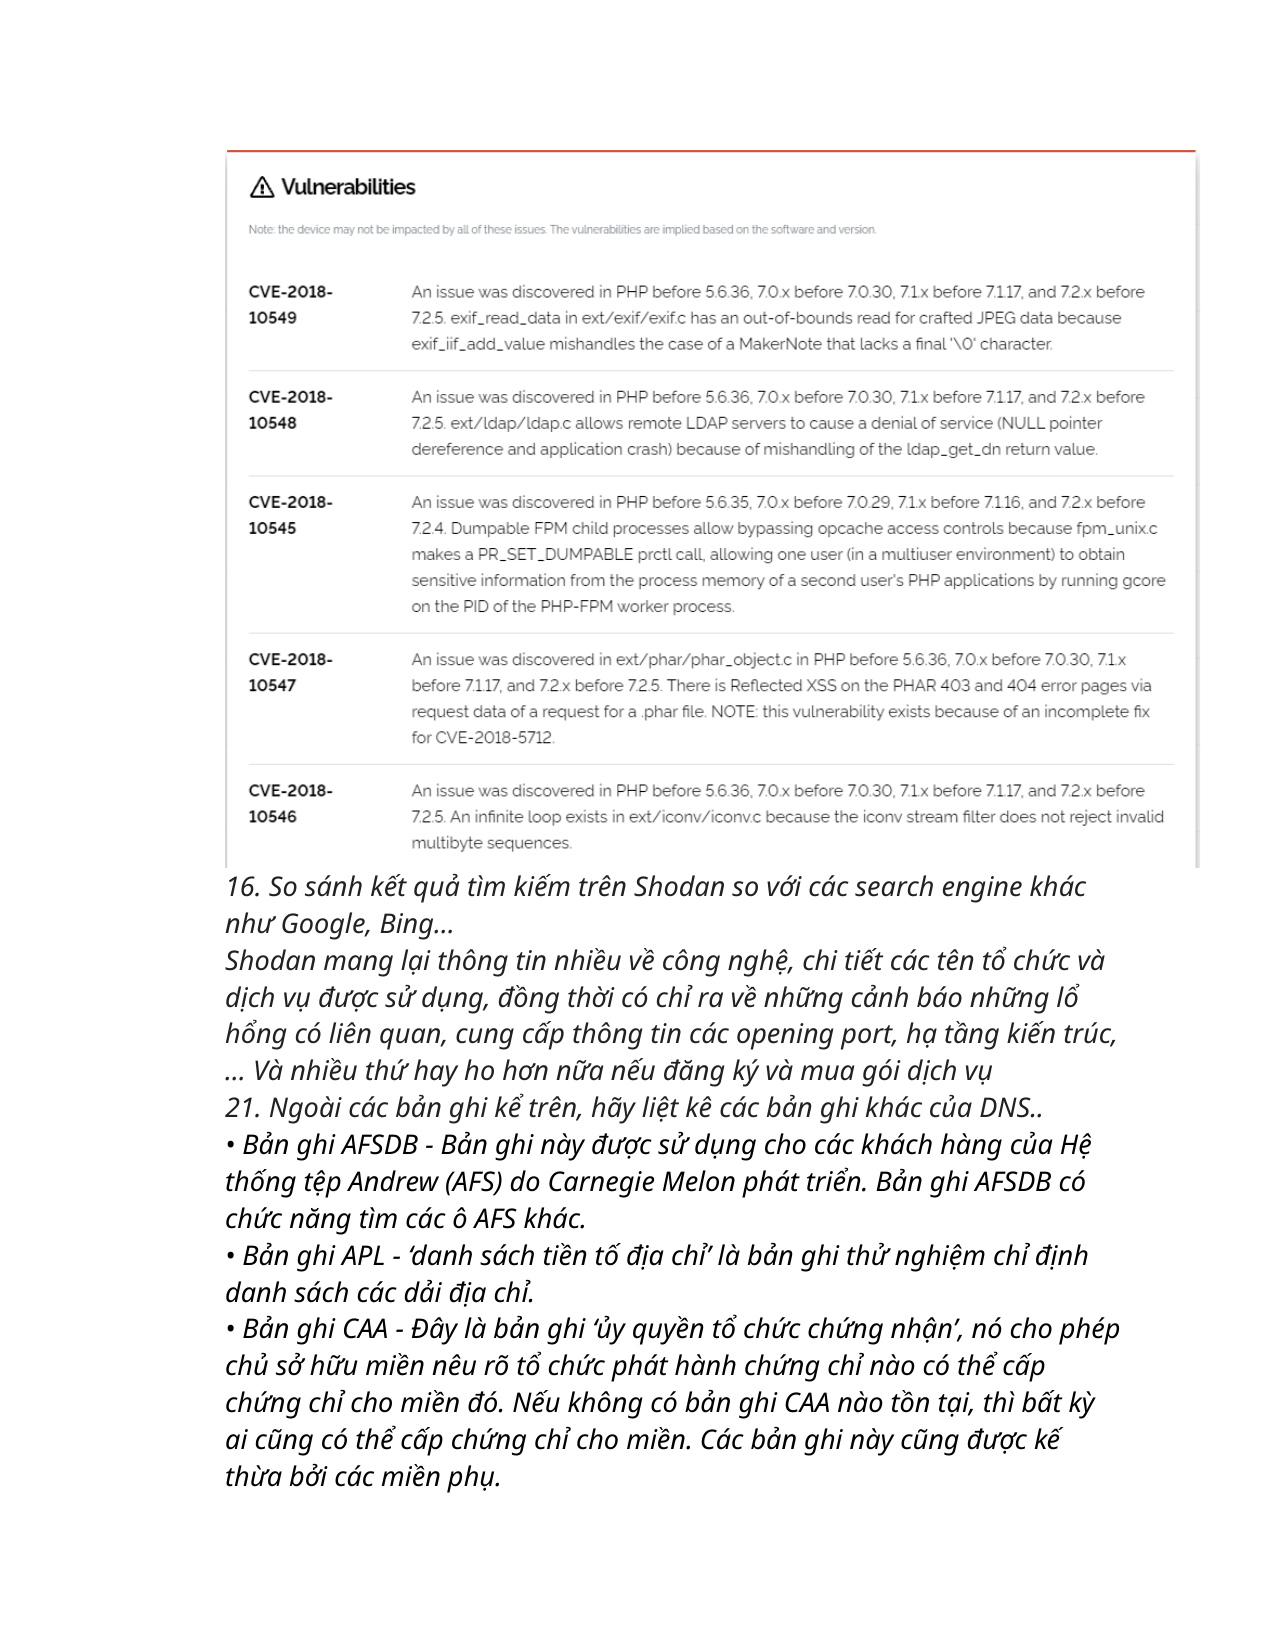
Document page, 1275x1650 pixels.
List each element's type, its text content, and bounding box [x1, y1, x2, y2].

list • Bản ghi APL - ‘danh sách tiền tố địa chỉ’ là bản ghi thử nghiệm chỉ định danh sách các dải địa chỉ. [225, 1236, 1125, 1310]
picture [225, 150, 1200, 868]
list • Bản ghi AFSDB - Bản ghi này được sử dụng cho các khách hàng của Hệ thống tệp Andrew (AFS) do Carnegie Melon phát triển. Bản ghi AFSDB có chức năng tìm các ô AFS khác. [225, 1126, 1125, 1236]
list Shodan mang lại thông tin nhiều về công nghệ, chi tiết các tên tổ chức và dịch vụ được sử dụng, đồng thời có chỉ ra về những cảnh báo những lổ hổng có liên quan, cung cấp thông tin các opening port, hạ tầng kiến trúc, … Và nhiều thứ hay ho hơn nữa nếu đăng ký và mua gói dịch vụ [225, 941, 1125, 1089]
list 16. So sánh kết quả tìm kiếm trên Shodan so với các search engine khác như Google, Bing… [225, 868, 1125, 941]
list • Bản ghi CAA - Đây là bản ghi ‘ủy quyền tổ chức chứng nhận’, nó cho phép chủ sở hữu miền nêu rõ tổ chức phát hành chứng chỉ nào có thể cấp chứng chỉ cho miền đó. Nếu không có bản ghi CAA nào tồn tại, thì bất kỳ ai cũng có thể cấp chứng chỉ cho miền. Các bản ghi này cũng được kế thừa bởi các miền phụ. [225, 1310, 1125, 1494]
list 21. Ngoài các bản ghi kể trên, hãy liệt kê các bản ghi khác của DNS.. [225, 1089, 1125, 1126]
